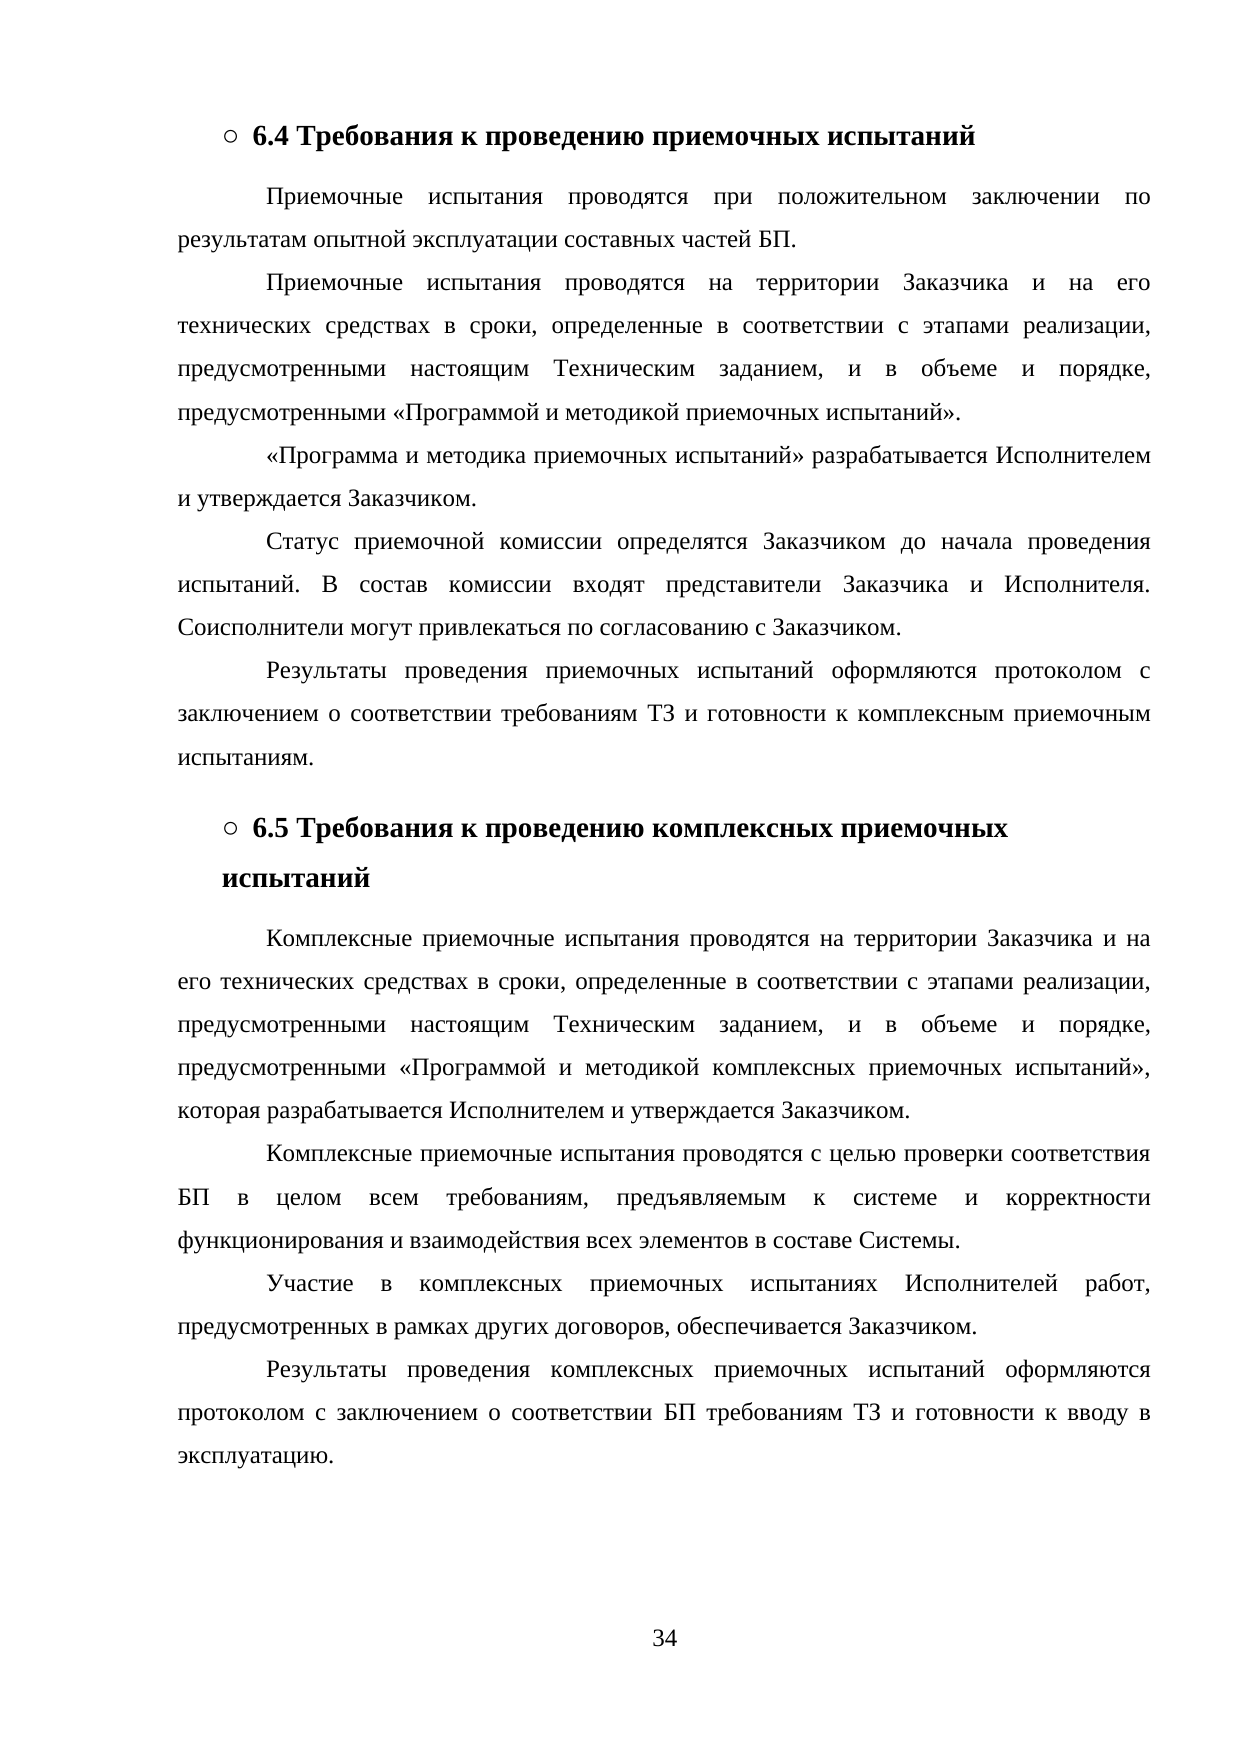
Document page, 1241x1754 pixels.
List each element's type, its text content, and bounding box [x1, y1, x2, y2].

subtitle 6.5 Требования к проведению комплексных приемочных испытаний [222, 810, 1152, 893]
text Результаты проведения комплексных приемочных испытаний оформляются протоколом с заключением о соответствии БП требованиям ТЗ и готовности к вводу в эксплуатацию. [177, 1354, 1152, 1469]
text «Программа и методика приемочных испытаний» разрабатывается Исполнителем и утверждается Заказчиком. [177, 440, 1152, 512]
text Комплексные приемочные испытания проводятся с целью проверки соответствия БП в целом всем требованиям, предъявляемым к системе и корректности функционирования и взаимодействия всех элементов в составе Системы. [177, 1138, 1152, 1253]
text Комплексные приемочные испытания проводятся на территории Заказчика и на его технических средствах в сроки, определенные в соответствии с этапами реализации, предусмотренными настоящим Техническим заданием, и в объеме и порядке, предусмотренными «Программой и методикой комплексных приемочных испытаний», которая разрабатывается Исполнителем и утверждается Заказчиком. [177, 923, 1152, 1124]
text Приемочные испытания проводятся на территории Заказчика и на его технических средствах в сроки, определенные в соответствии с этапами реализации, предусмотренными настоящим Техническим заданием, и в объеме и порядке, предусмотренными «Программой и методикой приемочных испытаний». [177, 267, 1152, 425]
text Результаты проведения приемочных испытаний оформляются протоколом с заключением о соответствии требованиям ТЗ и готовности к комплексным приемочным испытаниям. [177, 655, 1152, 770]
subtitle 6.4 Требования к проведению приемочных испытаний [222, 118, 1152, 152]
text Участие в комплексных приемочных испытаниях Исполнителей работ, предусмотренных в рамках других договоров, обеспечивается Заказчиком. [177, 1268, 1152, 1340]
text Приемочные испытания проводятся при положительном заключении по результатам опытной эксплуатации составных частей БП. [177, 181, 1152, 253]
text Статус приемочной комиссии определятся Заказчиком до начала проведения испытаний. В состав комиссии входят представители Заказчика и Исполнителя. Соисполнители могут привлекаться по согласованию с Заказчиком. [177, 526, 1152, 641]
